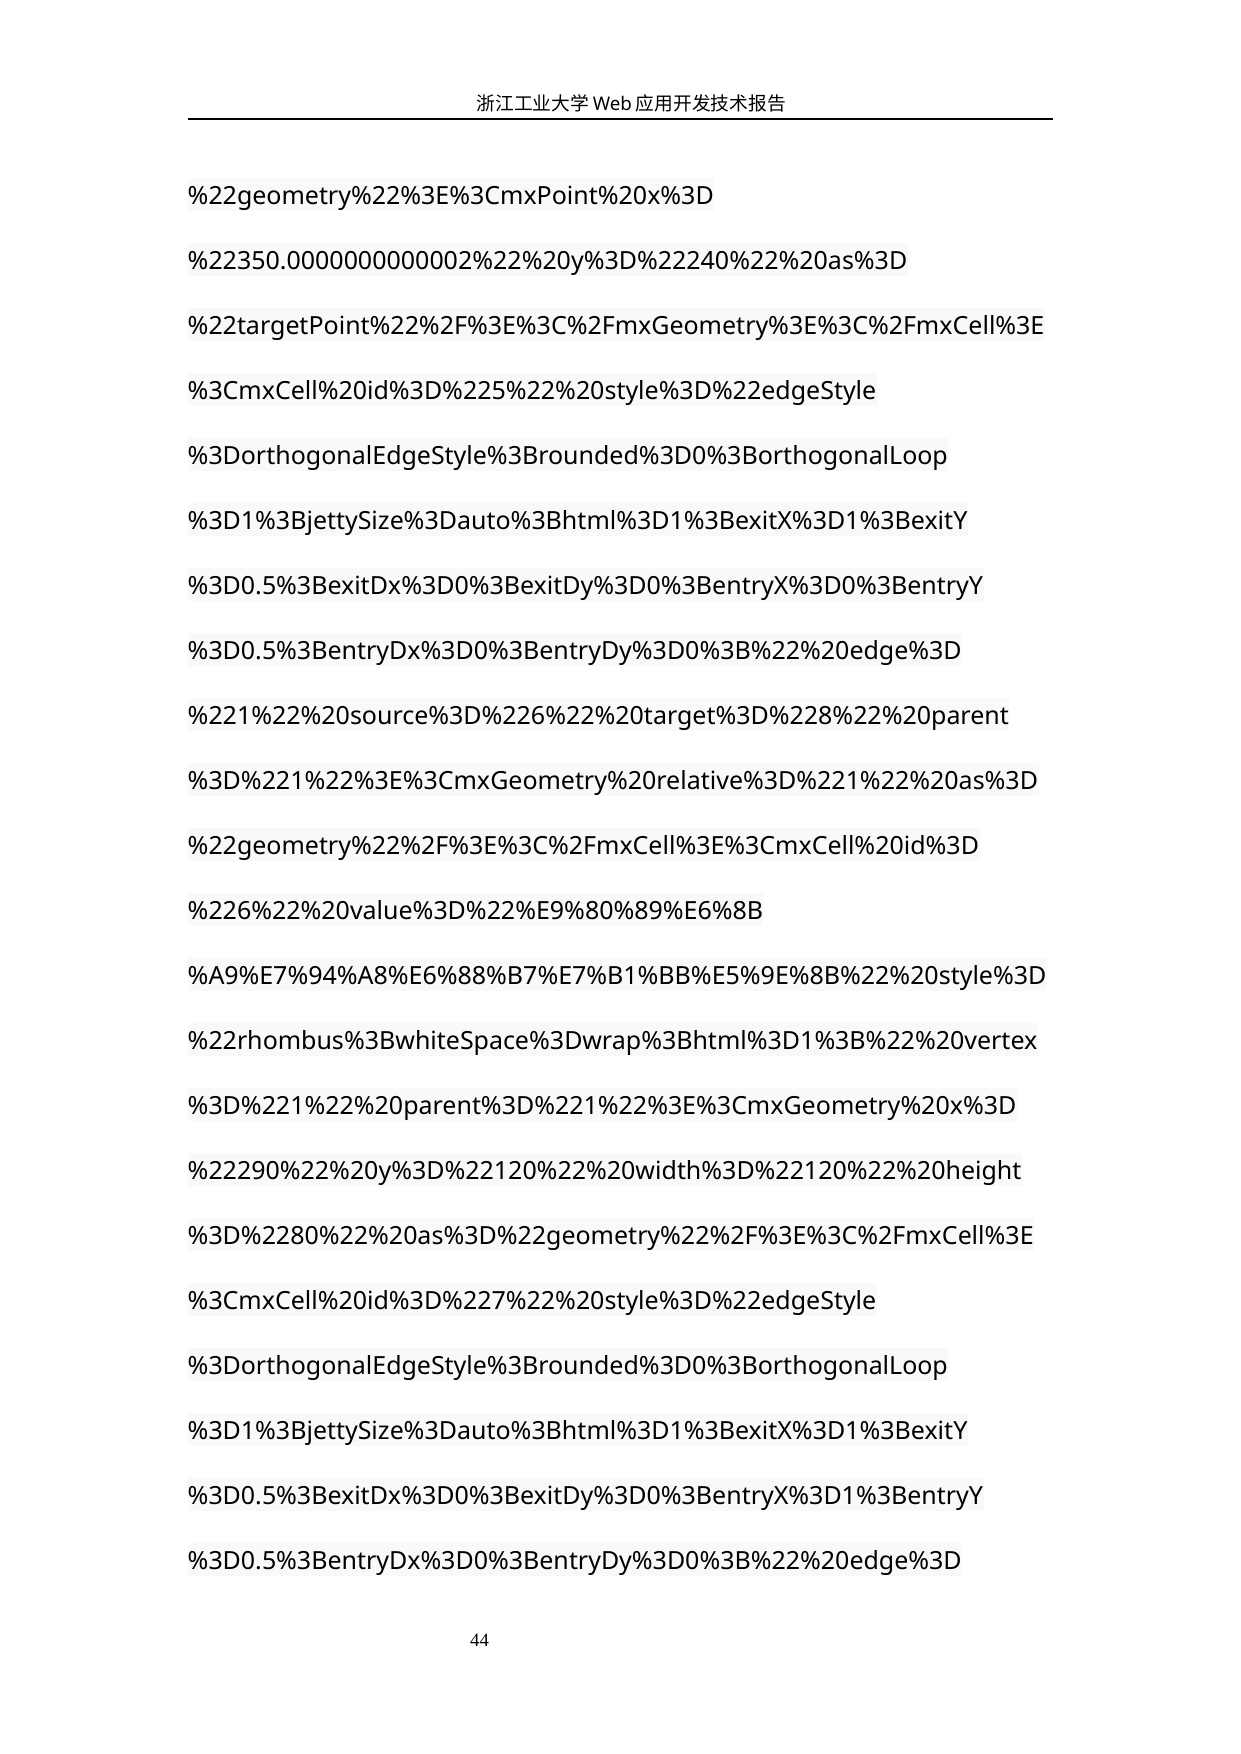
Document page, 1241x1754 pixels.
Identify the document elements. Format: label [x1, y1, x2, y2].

text [187, 162, 1053, 1592]
